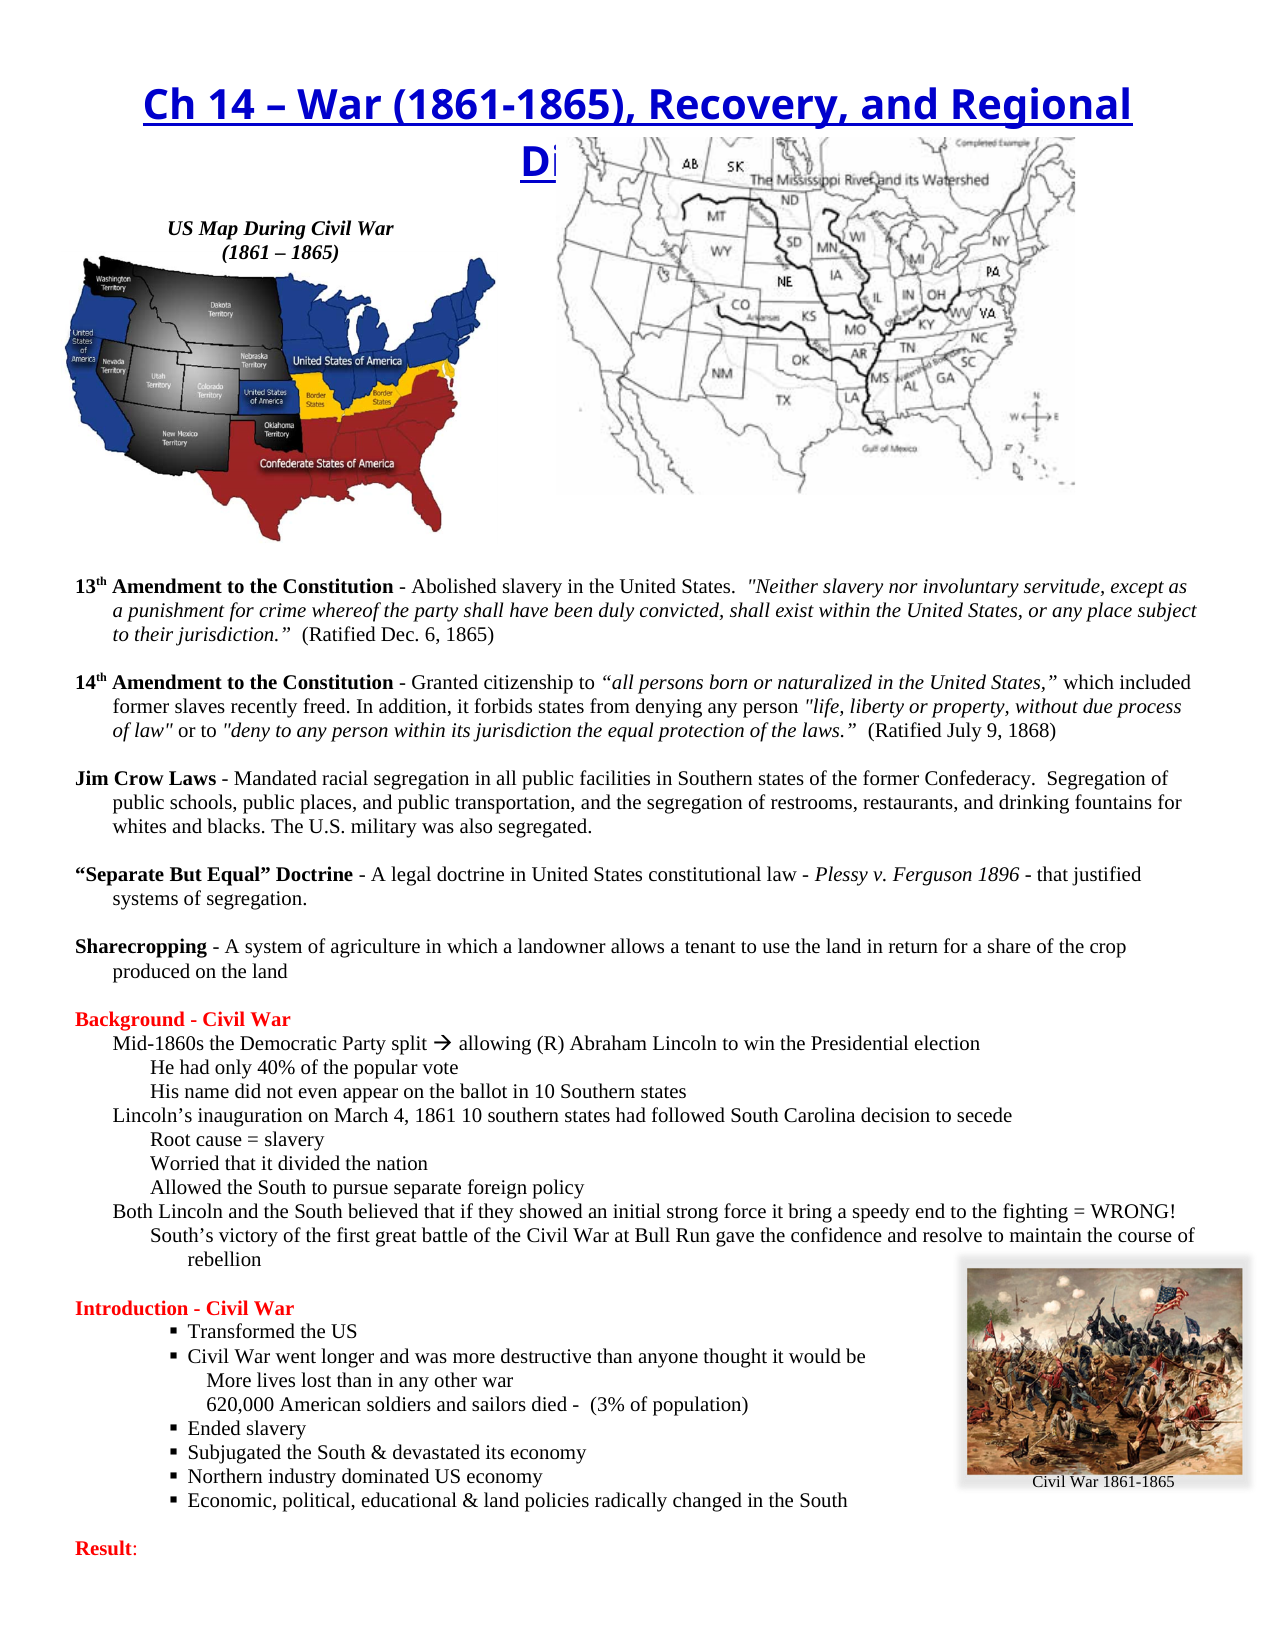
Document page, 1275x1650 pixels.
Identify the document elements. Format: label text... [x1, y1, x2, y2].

list Economic, political, educational & land policies radically changed in the South [169, 1488, 1200, 1512]
list Transformed the US [169, 1319, 949, 1343]
text 13th Amendment to the Constitution - Abolished slavery in the United States. "Neither slavery nor involuntary servitude, except as a punishment for crime whereof the party shall have been duly convicted, shall exist within the United States, or any place subject to their jurisdiction.” (Ratified Dec. 6, 1865) [75, 573, 1200, 646]
list Subjugated the South & devastated its economy [169, 1440, 949, 1464]
list 620,000 American soldiers and sailors died - (3% of population) [206, 1392, 949, 1416]
list Ended slavery [169, 1416, 949, 1440]
text Sharecropping - A system of agriculture in which a landowner allows a tenant to use the land in return for a share of the crop produced on the land [75, 934, 1200, 983]
text Jim Crow Laws - Mandated racial segregation in all public facilities in Southern states of the former Confederacy. Segregation of public schools, public places, and public transportation, and the segregation of restrooms, restaurants, and drinking fountains for whites and blacks. The U.S. military was also segregated. [75, 766, 1200, 838]
picture [555, 137, 1076, 495]
text Background - Civil War [75, 1007, 1200, 1031]
text Introduction - Civil War [75, 1295, 949, 1319]
text His name did not even appear on the ballot in 10 Southern states [112, 1079, 1200, 1103]
list More lives lost than in any other war [206, 1368, 949, 1392]
list Civil War went longer and was more destructive than anyone thought it would be [169, 1343, 949, 1368]
text Result: [75, 1536, 1200, 1560]
text Mid-1860s the Democratic Party split allowing (R) Abraham Lincoln to win the Presidential election [112, 1031, 1200, 1055]
picture [60, 251, 498, 545]
text “Separate But Equal” Doctrine - A legal doctrine in United States constitutional law - Plessy v. Ferguson 1896 - that justified systems of segregation. [75, 862, 1200, 910]
text Root cause = slavery [112, 1127, 1200, 1151]
text Both Lincoln and the South believed that if they showed an initial strong force it bring a speedy end to the fighting = WRONG! [112, 1199, 1200, 1223]
text Allowed the South to pursue separate foreign policy [112, 1175, 1200, 1199]
text Worried that it divided the nation [112, 1151, 1200, 1175]
picture [949, 1246, 1260, 1497]
text 14th Amendment to the Constitution - Granted citizenship to “all persons born or naturalized in the United States,” which included former slaves recently freed. In addition, it forbids states from denying any person "life, liberty or property, without due process of law" or to "deny to any person within its jurisdiction the equal protection of the laws.” (Ratified July 9, 1868) [75, 670, 1200, 742]
list Northern industry dominated US economy [169, 1464, 949, 1488]
text Lincoln’s inauguration on March 4, 1861 10 southern states had followed South Carolina decision to secede [112, 1103, 1200, 1127]
text South’s victory of the first great battle of the Civil War at Bull Run gave the confidence and resolve to maintain the course of rebellion [150, 1223, 1200, 1271]
text He had only 40% of the popular vote [112, 1055, 1200, 1079]
text Ch 14 – War (1861-1865), Recovery, and Regional Divergence [75, 75, 1200, 188]
